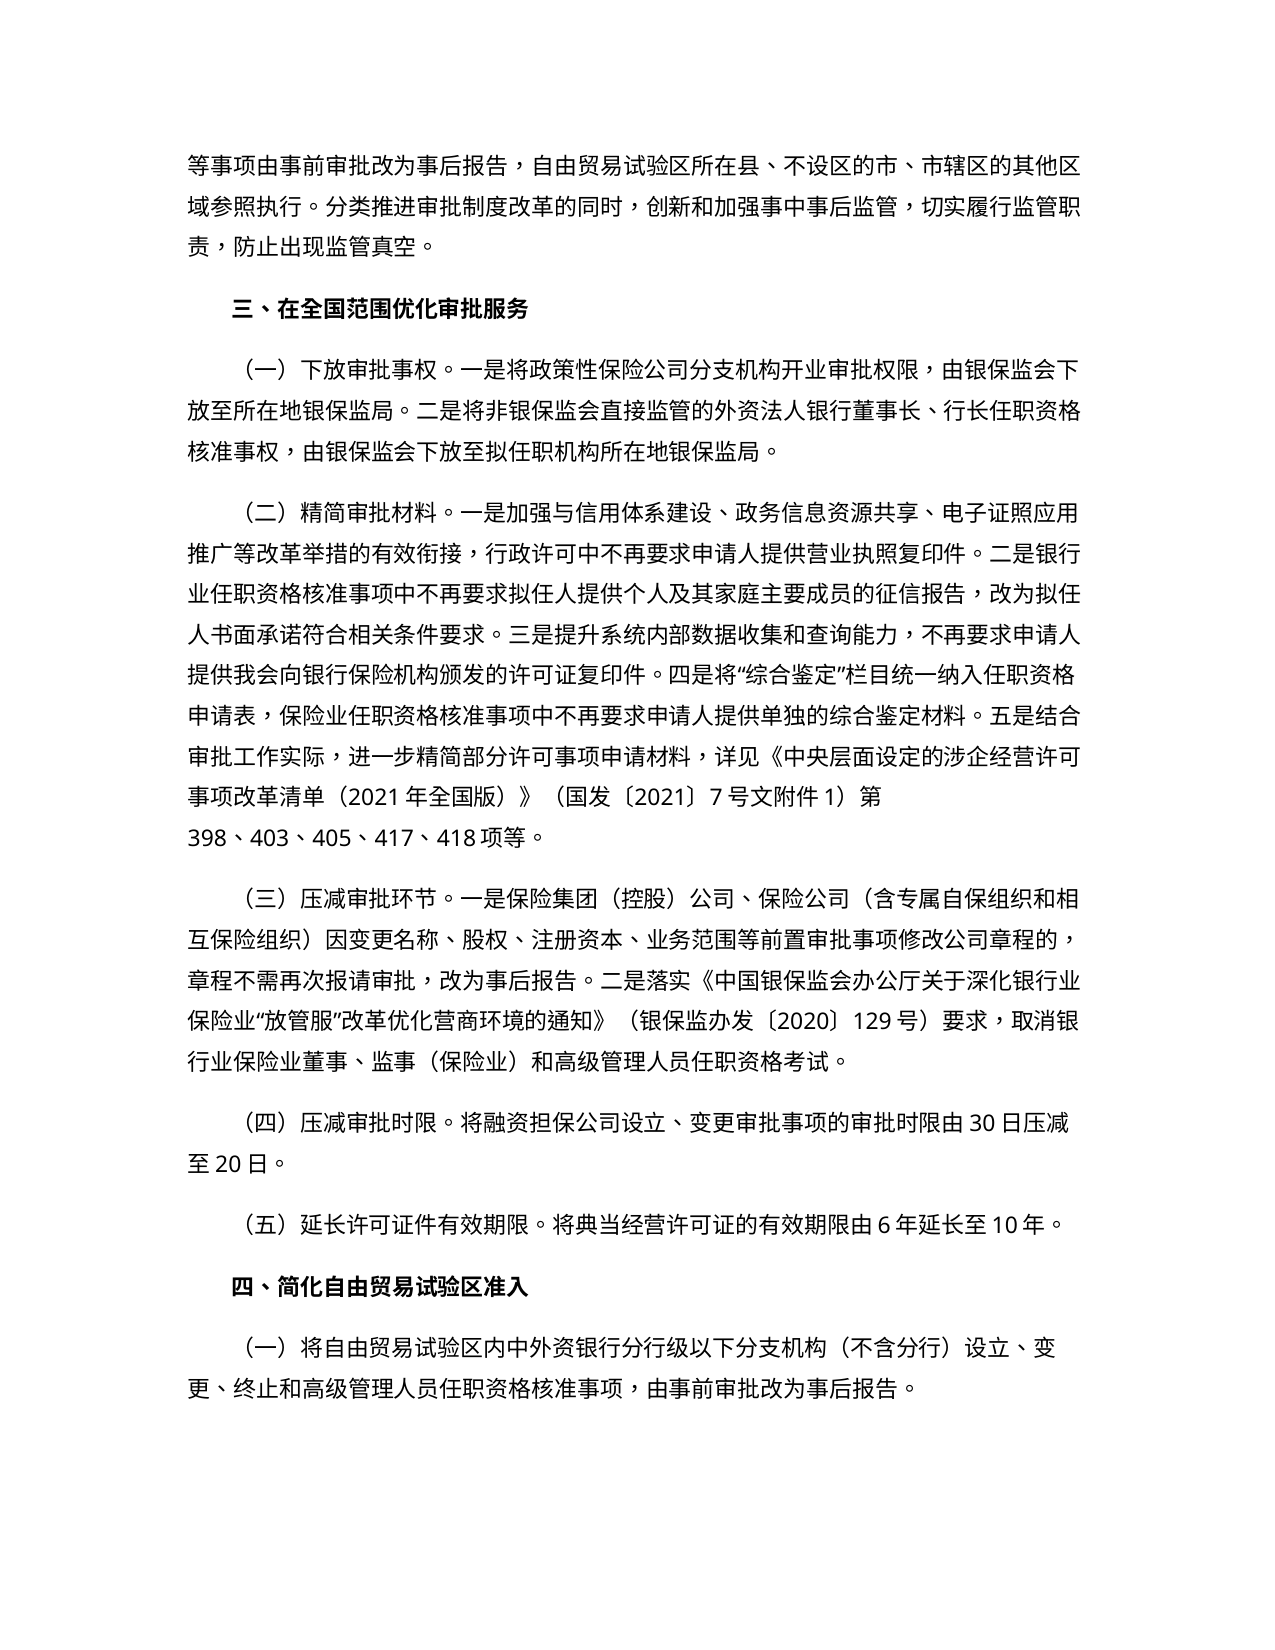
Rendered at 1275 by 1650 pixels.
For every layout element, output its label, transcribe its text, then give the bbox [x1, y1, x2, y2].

text （一）将自由贸易试验区内中外资银行分行级以下分支机构（不含分行）设立、变更、终止和高级管理人员任职资格核准事项，由事前审批改为事后报告。 [187, 1332, 1087, 1404]
text （二）精简审批材料。一是加强与信用体系建设、政务信息资源共享、电子证照应用推广等改革举措的有效衔接，行政许可中不再要求申请人提供营业执照复印件。二是银行业任职资格核准事项中不再要求拟任人提供个人及其家庭主要成员的征信报告，改为拟任人书面承诺符合相关条件要求。三是提升系统内部数据收集和查询能力，不再要求申请人提供我会向银行保险机构颁发的许可证复印件。四是将“综合鉴定”栏目统一纳入任职资格申请表，保险业任职资格核准事项中不再要求申请人提供单独的综合鉴定材料。五是结合审批工作实际，进一步精简部分许可事项申请材料，详见《中央层面设定的涉企经营许可事项改革清单（2021年全国版）》（国发〔2021〕7号文附件1）第398、403、405、417、418项等。 [187, 497, 1087, 853]
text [187, 150, 1087, 262]
text （三）压减审批环节。一是保险集团（控股）公司、保险公司（含专属自保组织和相互保险组织）因变更名称、股权、注册资本、业务范围等前置审批事项修改公司章程的，章程不需再次报请审批，改为事后报告。二是落实《中国银保监会办公厅关于深化银行业保险业“放管服”改革优化营商环境的通知》（银保监办发〔2020〕129号）要求，取消银行业保险业董事、监事（保险业）和高级管理人员任职资格考试。 [187, 883, 1087, 1077]
text （四）压减审批时限。将融资担保公司设立、变更审批事项的审批时限由30日压减至20日。 [187, 1107, 1087, 1179]
text （一）下放审批事权。一是将政策性保险公司分支机构开业审批权限，由银保监会下放至所在地银保监局。二是将非银保监会直接监管的外资法人银行董事长、行长任职资格核准事权，由银保监会下放至拟任职机构所在地银保监局。 [187, 354, 1087, 467]
text 四、简化自由贸易试验区准入 [187, 1271, 1087, 1302]
text 三、在全国范围优化审批服务 [187, 293, 1087, 324]
text （五）延长许可证件有效期限。将典当经营许可证的有效期限由6年延长至10年。 [187, 1209, 1087, 1241]
